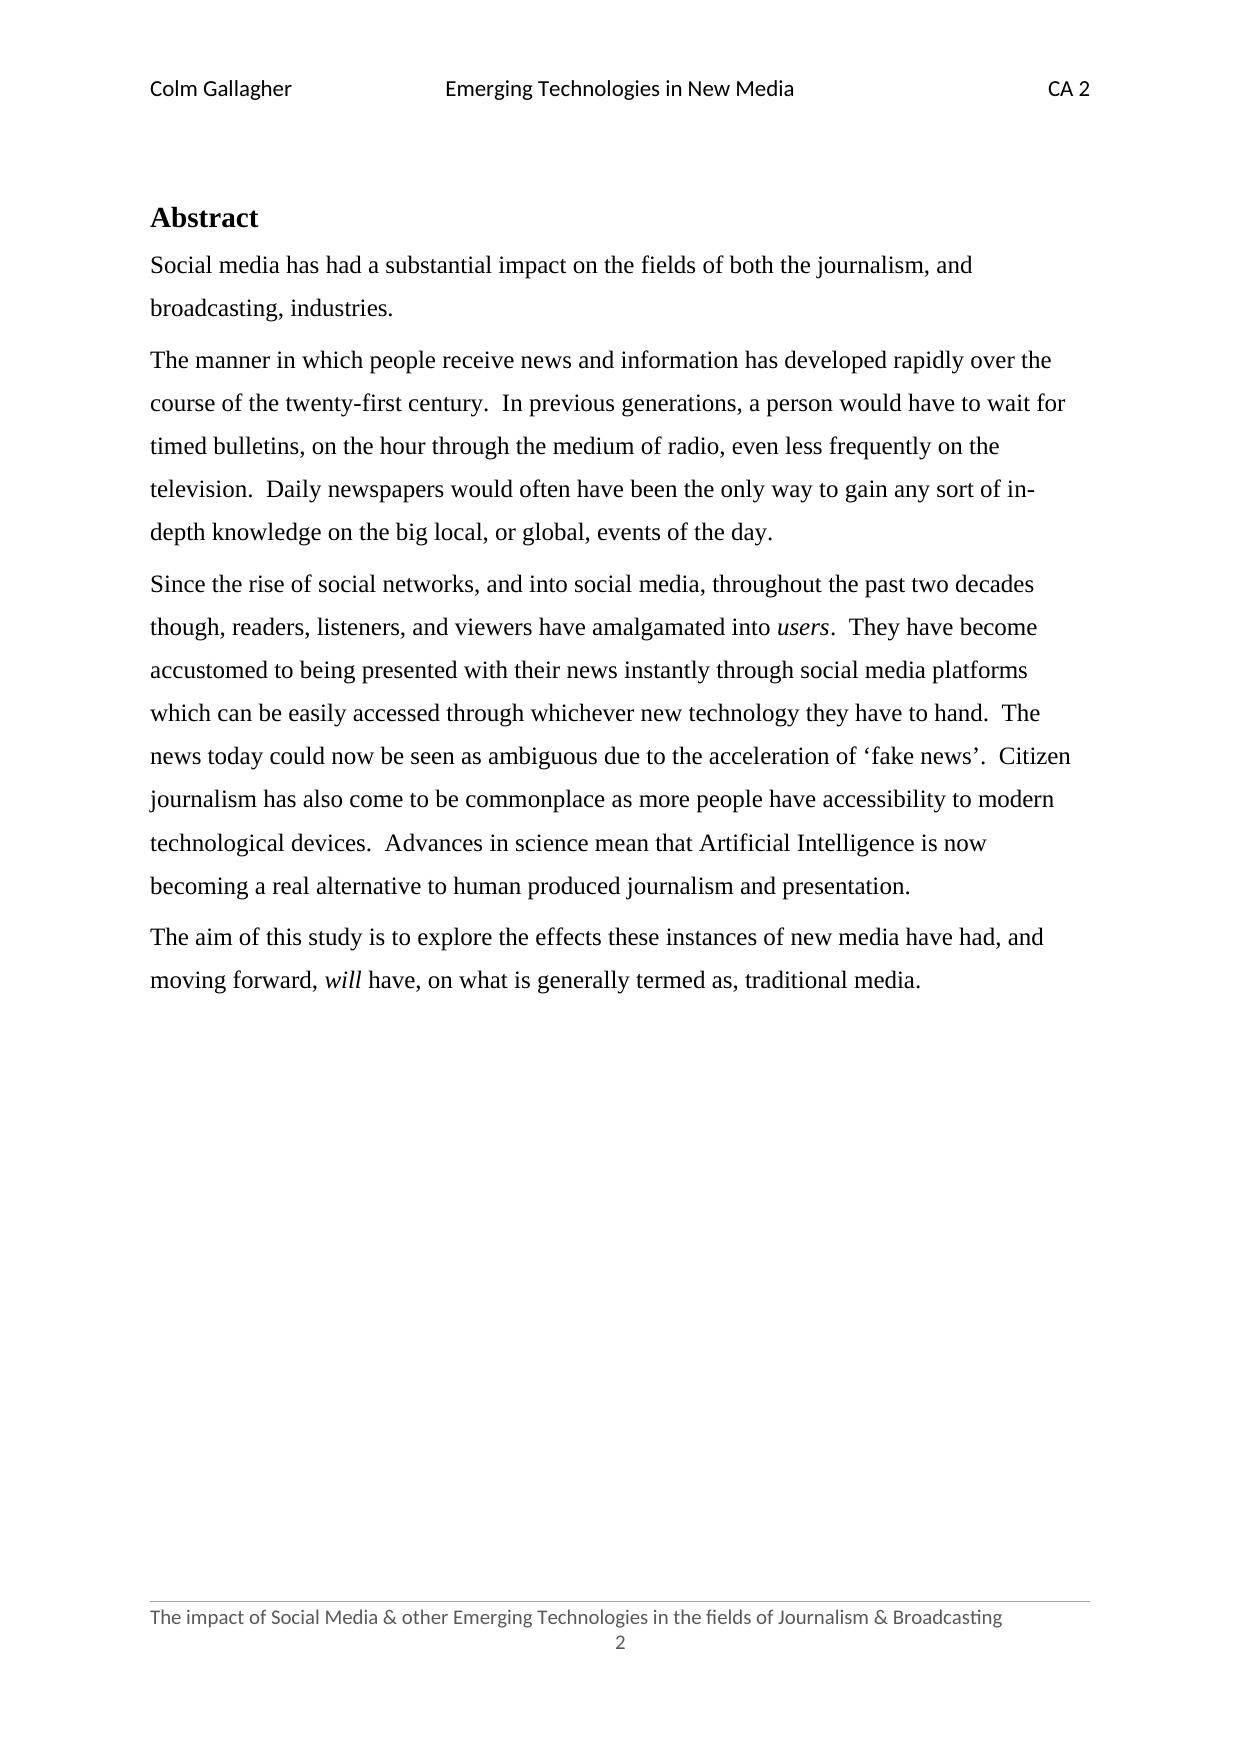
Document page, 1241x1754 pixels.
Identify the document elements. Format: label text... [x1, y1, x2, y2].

text Social media has had a substantial impact on the fields of both the journalism, and broadcasting, industries. [150, 250, 1090, 322]
text The manner in which people receive news and information has developed rapidly over the course of the twenty-first century. In previous generations, a person would have to wait for timed bulletins, on the hour through the medium of radio, even less frequently on the television. Daily newspapers would often have been the only way to gain any sort of in-depth knowledge on the big local, or global, events of the day. [150, 345, 1090, 546]
text The aim of this study is to explore the effects these instances of new media have had, and moving forward, will have, on what is generally termed as, traditional media. [150, 922, 1090, 994]
subtitle Abstract [150, 200, 1090, 233]
text Since the rise of social networks, and into social media, throughout the past two decades though, readers, listeners, and viewers have amalgamated into users. They have become accustomed to being presented with their news instantly through social media platforms which can be easily accessed through whichever new technology they have to hand. The news today could now be seen as ambiguous due to the acceleration of ‘fake news’. Citizen journalism has also come to be commonplace as more people have accessibility to modern technological devices. Advances in science mean that Artificial Intelligence is now becoming a real alternative to human produced journalism and presentation. [150, 569, 1090, 899]
